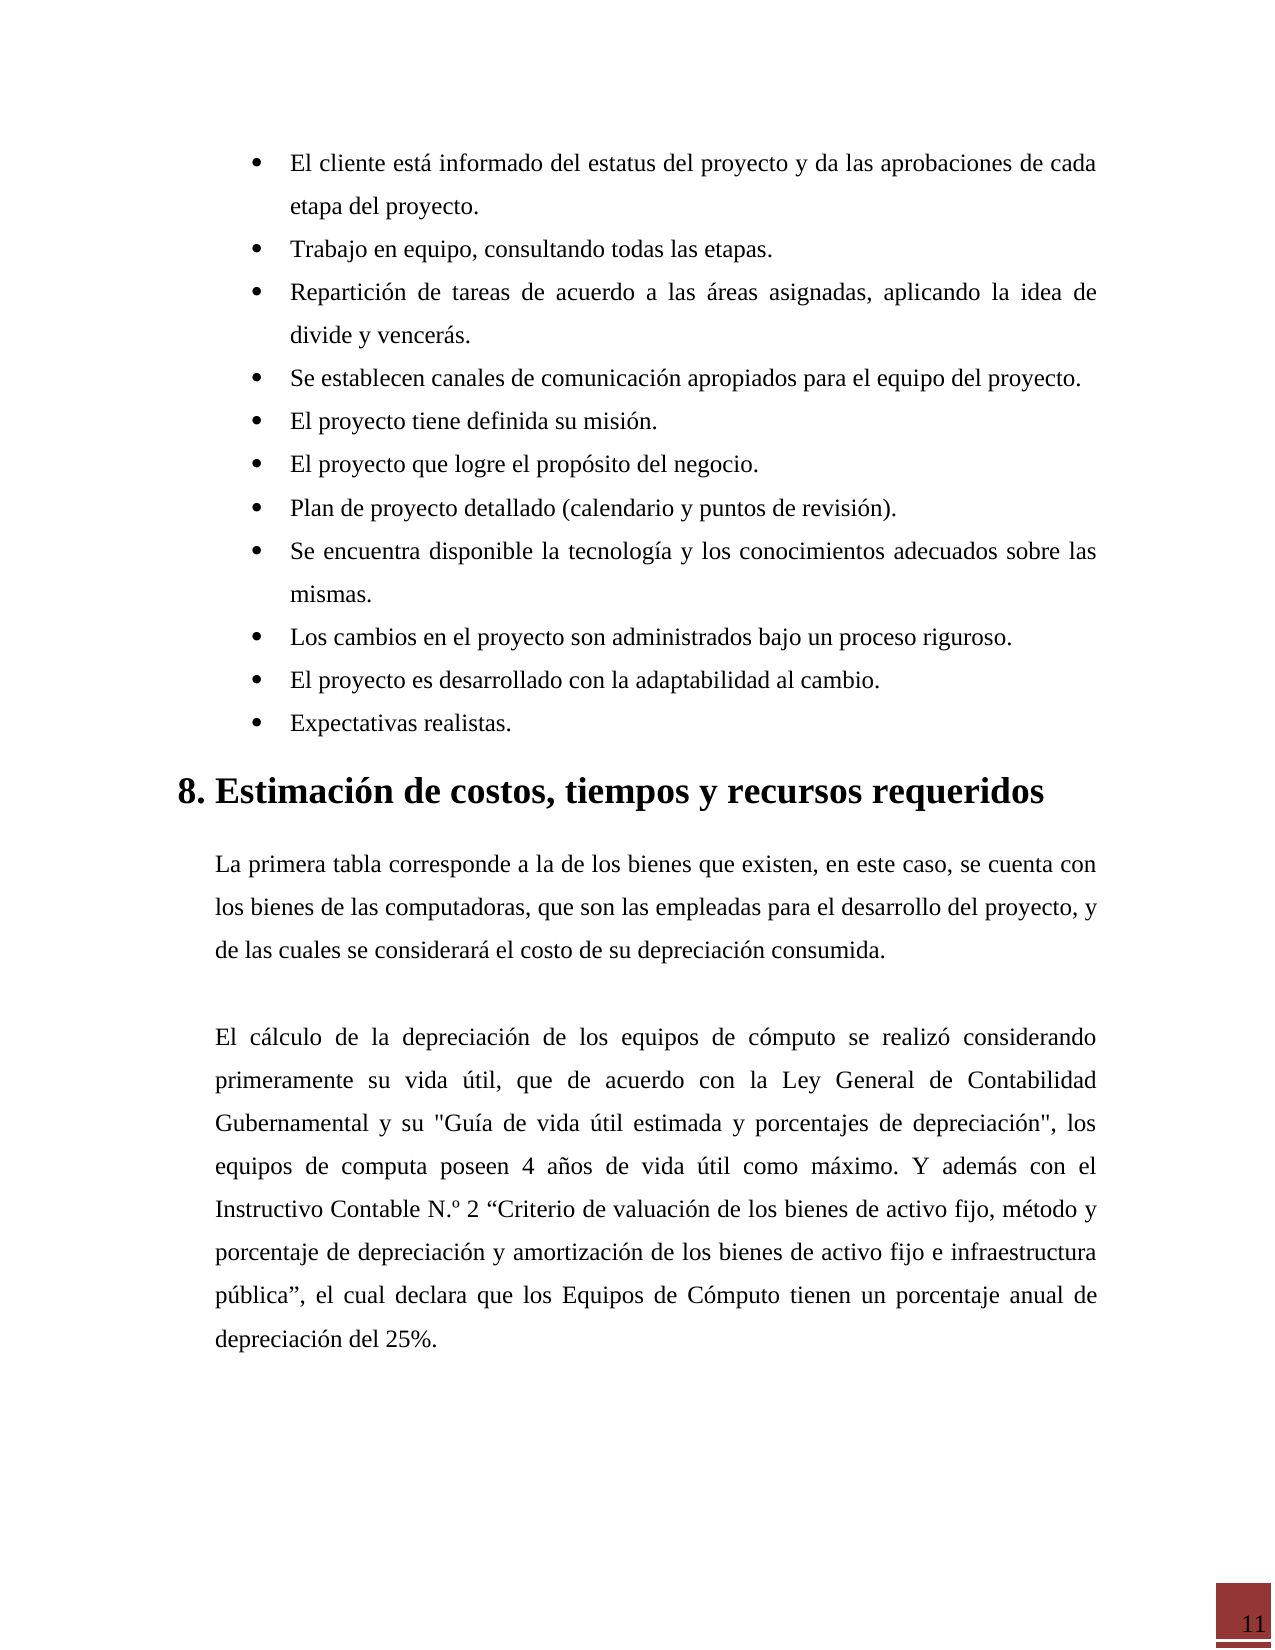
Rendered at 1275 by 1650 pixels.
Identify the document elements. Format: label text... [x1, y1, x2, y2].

list Se establecen canales de comunicación apropiados para el equipo del proyecto. [252, 363, 1098, 392]
list El cliente está informado del estatus del proyecto y da las aprobaciones de cada etapa del proyecto. [252, 148, 1098, 219]
list Se encuentra disponible la tecnología y los conocimientos adecuados sobre las mismas. [252, 536, 1098, 608]
list Los cambios en el proyecto son administrados bajo un proceso riguroso. [252, 622, 1098, 651]
list Repartición de tareas de acuerdo a las áreas asignadas, aplicando la idea de divide y vencerás. [252, 277, 1098, 349]
list La primera tabla corresponde a la de los bienes que existen, en este caso, se cuenta con los bienes de las computadoras, que son las empleadas para el desarrollo del proyecto, y de las cuales se considerará el costo de su depreciación consumida. [215, 849, 1098, 964]
list Expectativas realistas. [252, 708, 1098, 737]
list El proyecto que logre el propósito del negocio. [252, 449, 1098, 478]
subtitle Estimación de costos, tiempos y recursos requeridos [177, 768, 1098, 811]
list Plan de proyecto detallado (calendario y puntos de revisión). [252, 493, 1098, 521]
list Trabajo en equipo, consultando todas las etapas. [252, 234, 1098, 263]
list El proyecto es desarrollado con la adaptabilidad al cambio. [252, 665, 1098, 694]
list El cálculo de la depreciación de los equipos de cómputo se realizó considerando primeramente su vida útil, que de acuerdo con la Ley General de Contabilidad Gubernamental y su "Guía de vida útil estimada y porcentajes de depreciación", los equipos de computa poseen 4 años de vida útil como máximo. Y además con el Instructivo Contable N.º 2 “Criterio de valuación de los bienes de activo fijo, método y porcentaje de depreciación y amortización de los bienes de activo fijo e infraestructura pública”, el cual declara que los Equipos de Cómputo tienen un porcentaje anual de depreciación del 25%. [215, 1022, 1098, 1352]
list El proyecto tiene definida su misión. [252, 406, 1098, 435]
